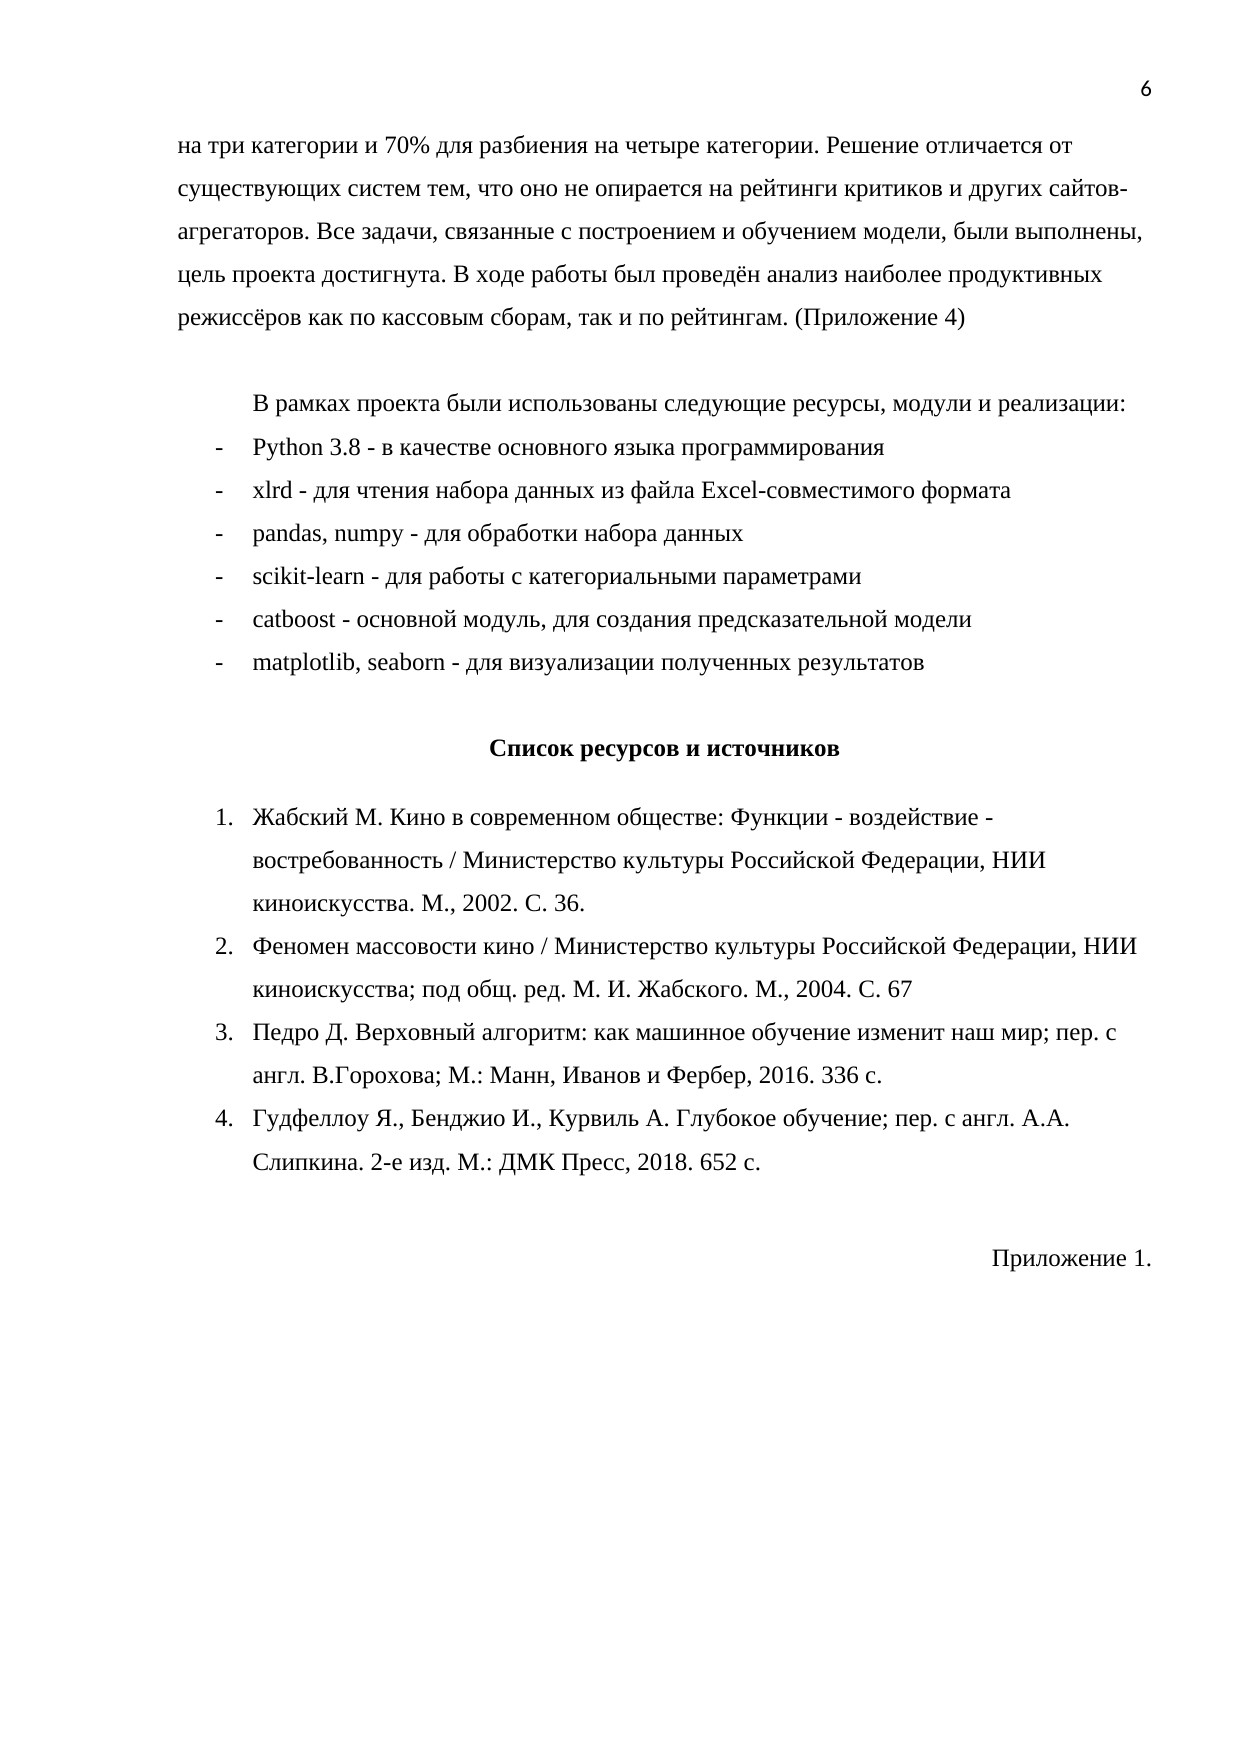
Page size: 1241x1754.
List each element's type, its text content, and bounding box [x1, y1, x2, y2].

list catboost - основной модуль, для создания предсказательной модели [215, 604, 1152, 633]
list pandas, numpy - для обработки набора данных [215, 518, 1152, 547]
list Гудфеллоу Я., Бенджио И., Курвиль А. Глубокое обучение; пер. с англ. А.А. Слипкина. 2-е изд. М.: ДМК Пресс, 2018. 652 с. [215, 1103, 1152, 1175]
list Феномен массовости кино / Министерство культуры Российской Федерации, НИИ киноискусства; под общ. ред. М. И. Жабского. М., 2004. С. 67 [215, 931, 1152, 1003]
list Python 3.8 - в качестве основного языка программирования [215, 432, 1152, 460]
text Список ресурсов и источников [177, 733, 1152, 762]
text В рамках проекта были использованы следующие ресурсы, модули и реализации: [177, 388, 1152, 417]
list xlrd - для чтения набора данных из файла Excel-совместимого формата [215, 475, 1152, 503]
text Приложение 1. [177, 1243, 1152, 1272]
list Жабский М. Кино в современном обществе: Функции - воздействие - востребованность / Министерство культуры Российской Федерации, НИИ киноискусства. М., 2002. С. 36. [215, 802, 1152, 917]
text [177, 130, 1152, 331]
list scikit-learn - для работы с категориальными параметрами [215, 561, 1152, 590]
list matplotlib, seaborn - для визуализации полученных результатов [215, 647, 1152, 676]
list Педро Д. Верховный алгоритм: как машинное обучение изменит наш мир; пер. с англ. В.Горохова; М.: Манн, Иванов и Фербер, 2016. 336 с. [215, 1017, 1152, 1089]
